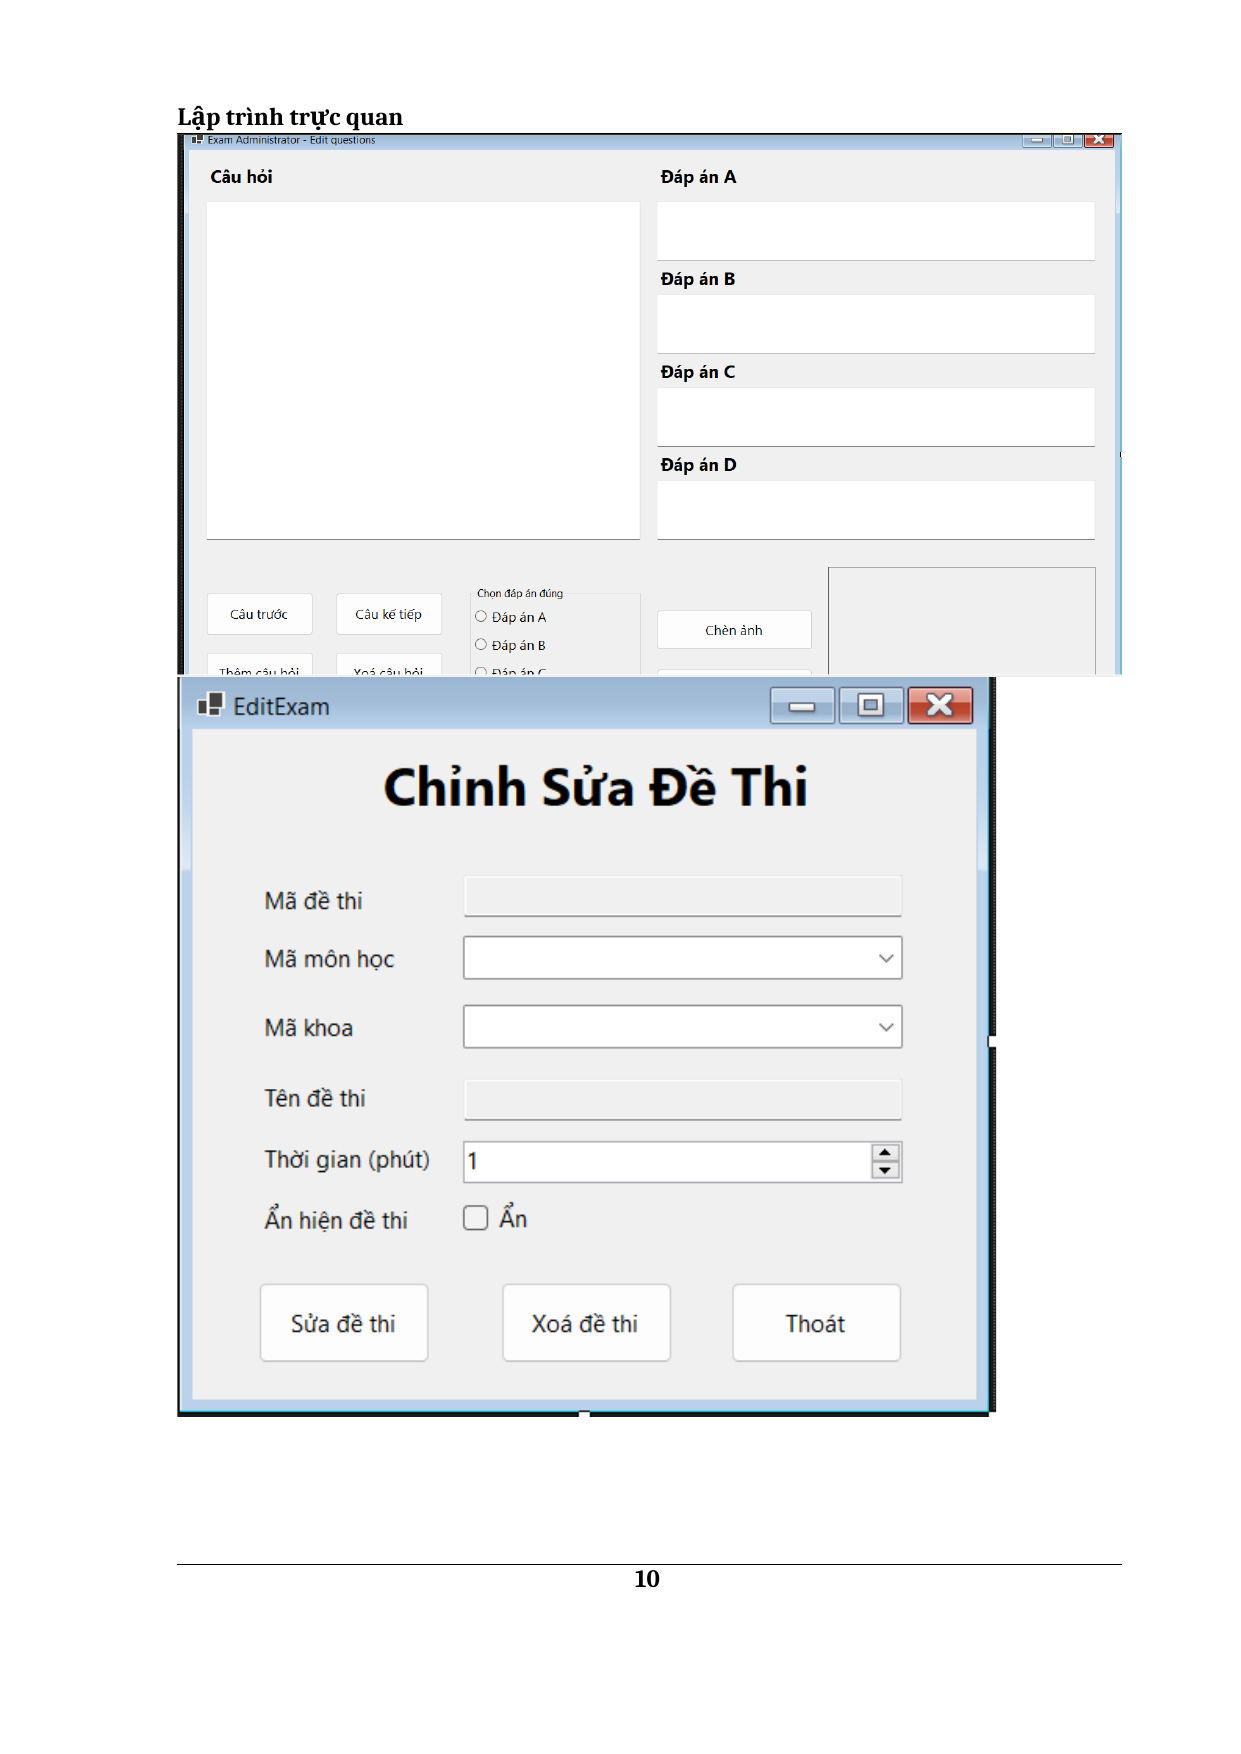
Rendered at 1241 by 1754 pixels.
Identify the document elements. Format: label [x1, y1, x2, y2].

picture [177, 134, 1122, 1417]
